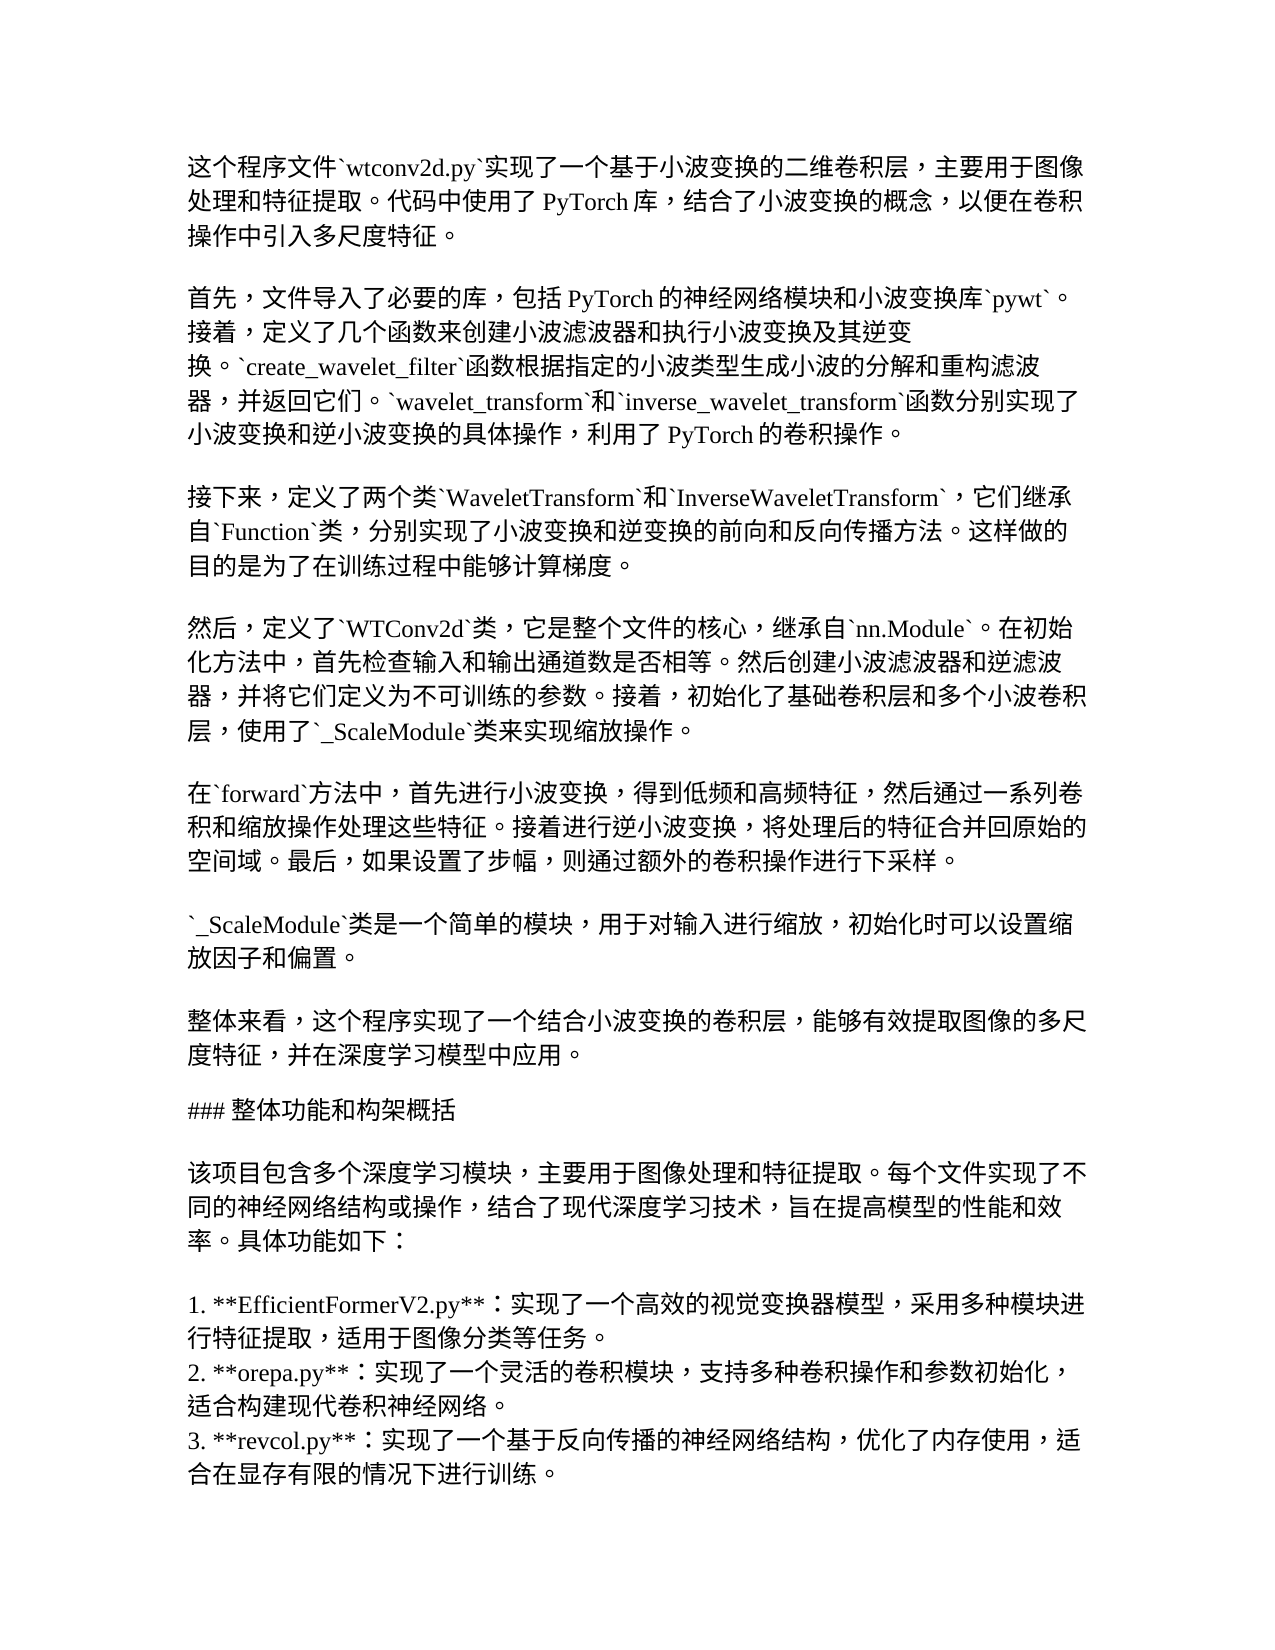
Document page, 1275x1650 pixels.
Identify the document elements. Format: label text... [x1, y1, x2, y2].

text 这个程序文件`wtconv2d.py`实现了一个基于小波变换的二维卷积层，主要用于图像处理和特征提取。代码中使用了PyTorch库，结合了小波变换的概念，以便在卷积操作中引入多尺度特征。 首先，文件导入了必要的库，包括PyTorch的神经网络模块和小波变换库`pywt`。接着，定义了几个函数来创建小波滤波器和执行小波变换及其逆变换。`create_wavelet_filter`函数根据指定的小波类型生成小波的分解和重构滤波器，并返回它们。`wavelet_transform`和`inverse_wavelet_transform`函数分别实现了小波变换和逆小波变换的具体操作，利用了PyTorch的卷积操作。 接下来，定义了两个类`WaveletTransform`和`InverseWaveletTransform`，它们继承自`Function`类，分别实现了小波变换和逆变换的前向和反向传播方法。这样做的目的是为了在训练过程中能够计算梯度。 然后，定义了`WTConv2d`类，它是整个文件的核心，继承自`nn.Module`。在初始化方法中，首先检查输入和输出通道数是否相等。然后创建小波滤波器和逆滤波器，并将它们定义为不可训练的参数。接着，初始化了基础卷积层和多个小波卷积层，使用了`_ScaleModule`类来实现缩放操作。 在`forward`方法中，首先进行小波变换，得到低频和高频特征，然后通过一系列卷积和缩放操作处理这些特征。接着进行逆小波变换，将处理后的特征合并回原始的空间域。最后，如果设置了步幅，则通过额外的卷积操作进行下采样。 `_ScaleModule`类是一个简单的模块，用于对输入进行缩放，初始化时可以设置缩放因子和偏置。 整体来看，这个程序实现了一个结合小波变换的卷积层，能够有效提取图像的多尺度特征，并在深度学习模型中应用。 [187, 150, 1087, 1072]
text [187, 1093, 1087, 1491]
